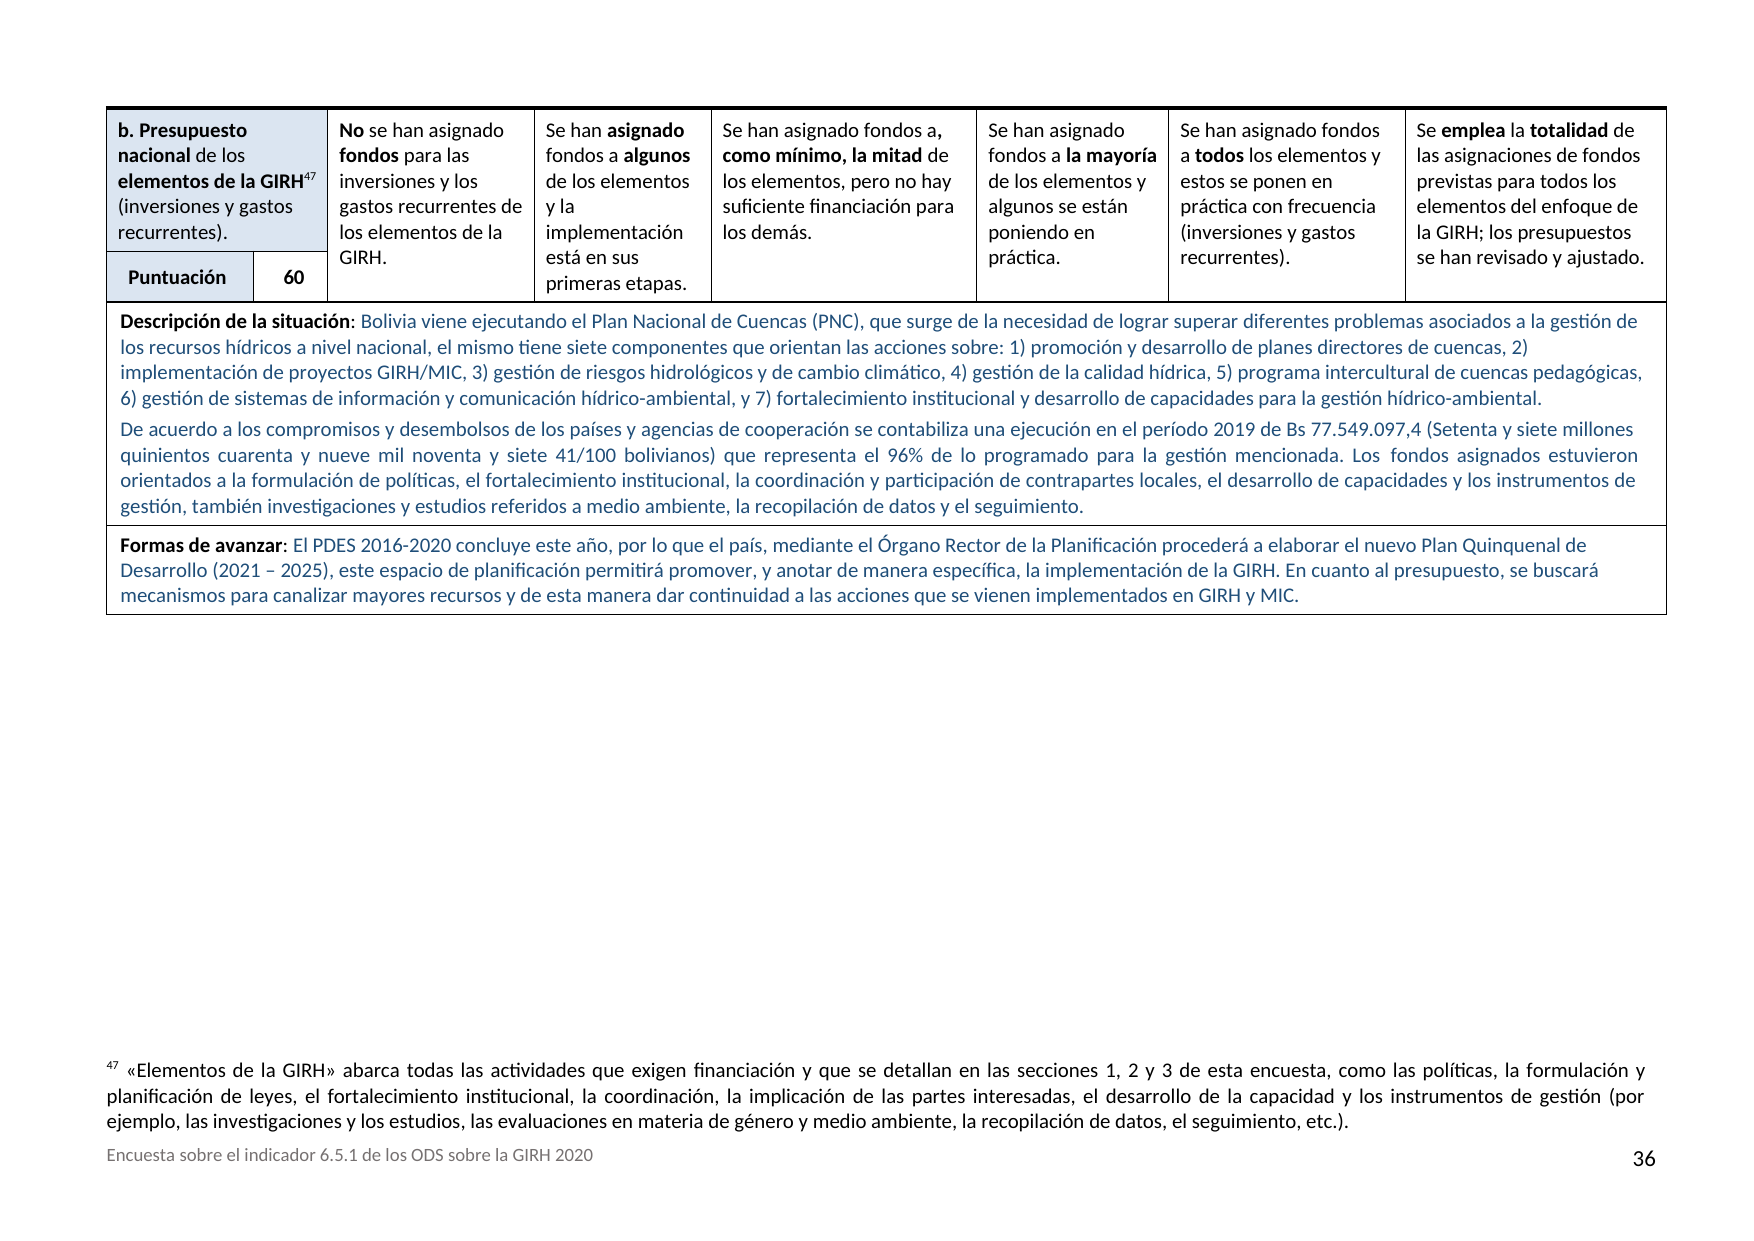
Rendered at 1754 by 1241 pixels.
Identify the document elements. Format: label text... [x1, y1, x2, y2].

table_cell No se han asignado fondos para las inversiones y los gastos recurrentes de los elementos de la GIRH. [328, 110, 534, 301]
table_cell Descripción de la situación: Bolivia viene ejecutando el Plan Nacional de Cuencas (PNC), que surge de la necesidad de lograr superar diferentes problemas asociados a la gestión de los recursos hídricos a nivel nacional, el mismo tiene siete componentes que orientan las acciones sobre: 1) promoción y desarrollo de planes directores de cuencas, 2) implementación de proyectos GIRH/MIC, 3) gestión de riesgos hidrológicos y de cambio climático, 4) gestión de la calidad hídrica, 5) programa intercultural de cuencas pedagógicas, 6) gestión de sistemas de información y comunicación hídrico-ambiental, y 7) fortalecimiento institucional y desarrollo de capacidades para la gestión hídrico-ambiental. De acuerdo a los compromisos y desembolsos de los países y agencias de cooperación se contabiliza una ejecución en el período 2019 de Bs 77.549.097,4 (Setenta y siete millones quinientos cuarenta y nueve mil noventa y siete 41/100 bolivianos) que representa el 96% de lo programado para la gestión mencionada. Los fondos asignados estuvieron orientados a la formulación de políticas, el fortalecimiento institucional, la coordinación y participación de contrapartes locales, el desarrollo de capacidades y los instrumentos de gestión, también investigaciones y estudios referidos a medio ambiente, la recopilación de datos y el seguimiento. [107, 303, 1666, 524]
table_cell 60 [254, 252, 327, 301]
table_cell Se han asignado fondos a todos los elementos y estos se ponen en práctica con frecuencia (inversiones y gastos recurrentes). [1169, 110, 1405, 301]
table_cell Se han asignado fondos a algunos de los elementos y la implementación está en sus primeras etapas. [535, 110, 711, 301]
table_cell b. Presupuesto nacional de los elementos de la GIRH (inversiones y gastos recurrentes). [107, 110, 327, 251]
table_cell Formas de avanzar: El PDES 2016-2020 concluye este año, por lo que el país, mediante el Órgano Rector de la Planificación procederá a elaborar el nuevo Plan Quinquenal de Desarrollo (2021 – 2025), este espacio de planificación permitirá promover, y anotar de manera específica, la implementación de la GIRH. En cuanto al presupuesto, se buscará mecanismos para canalizar mayores recursos y de esta manera dar continuidad a las acciones que se vienen implementados en GIRH y MIC. [107, 526, 1666, 614]
table_cell Se han asignado fondos a la mayoría de los elementos y algunos se están poniendo en práctica. [977, 110, 1168, 301]
table_cell Puntuación [107, 252, 253, 301]
table_cell Se emplea la totalidad de las asignaciones de fondos previstas para todos los elementos del enfoque de la GIRH; los presupuestos se han revisado y ajustado. [1406, 110, 1666, 301]
table_cell Se han asignado fondos a, como mínimo, la mitad de los elementos, pero no hay suficiente financiación para los demás. [712, 110, 976, 301]
